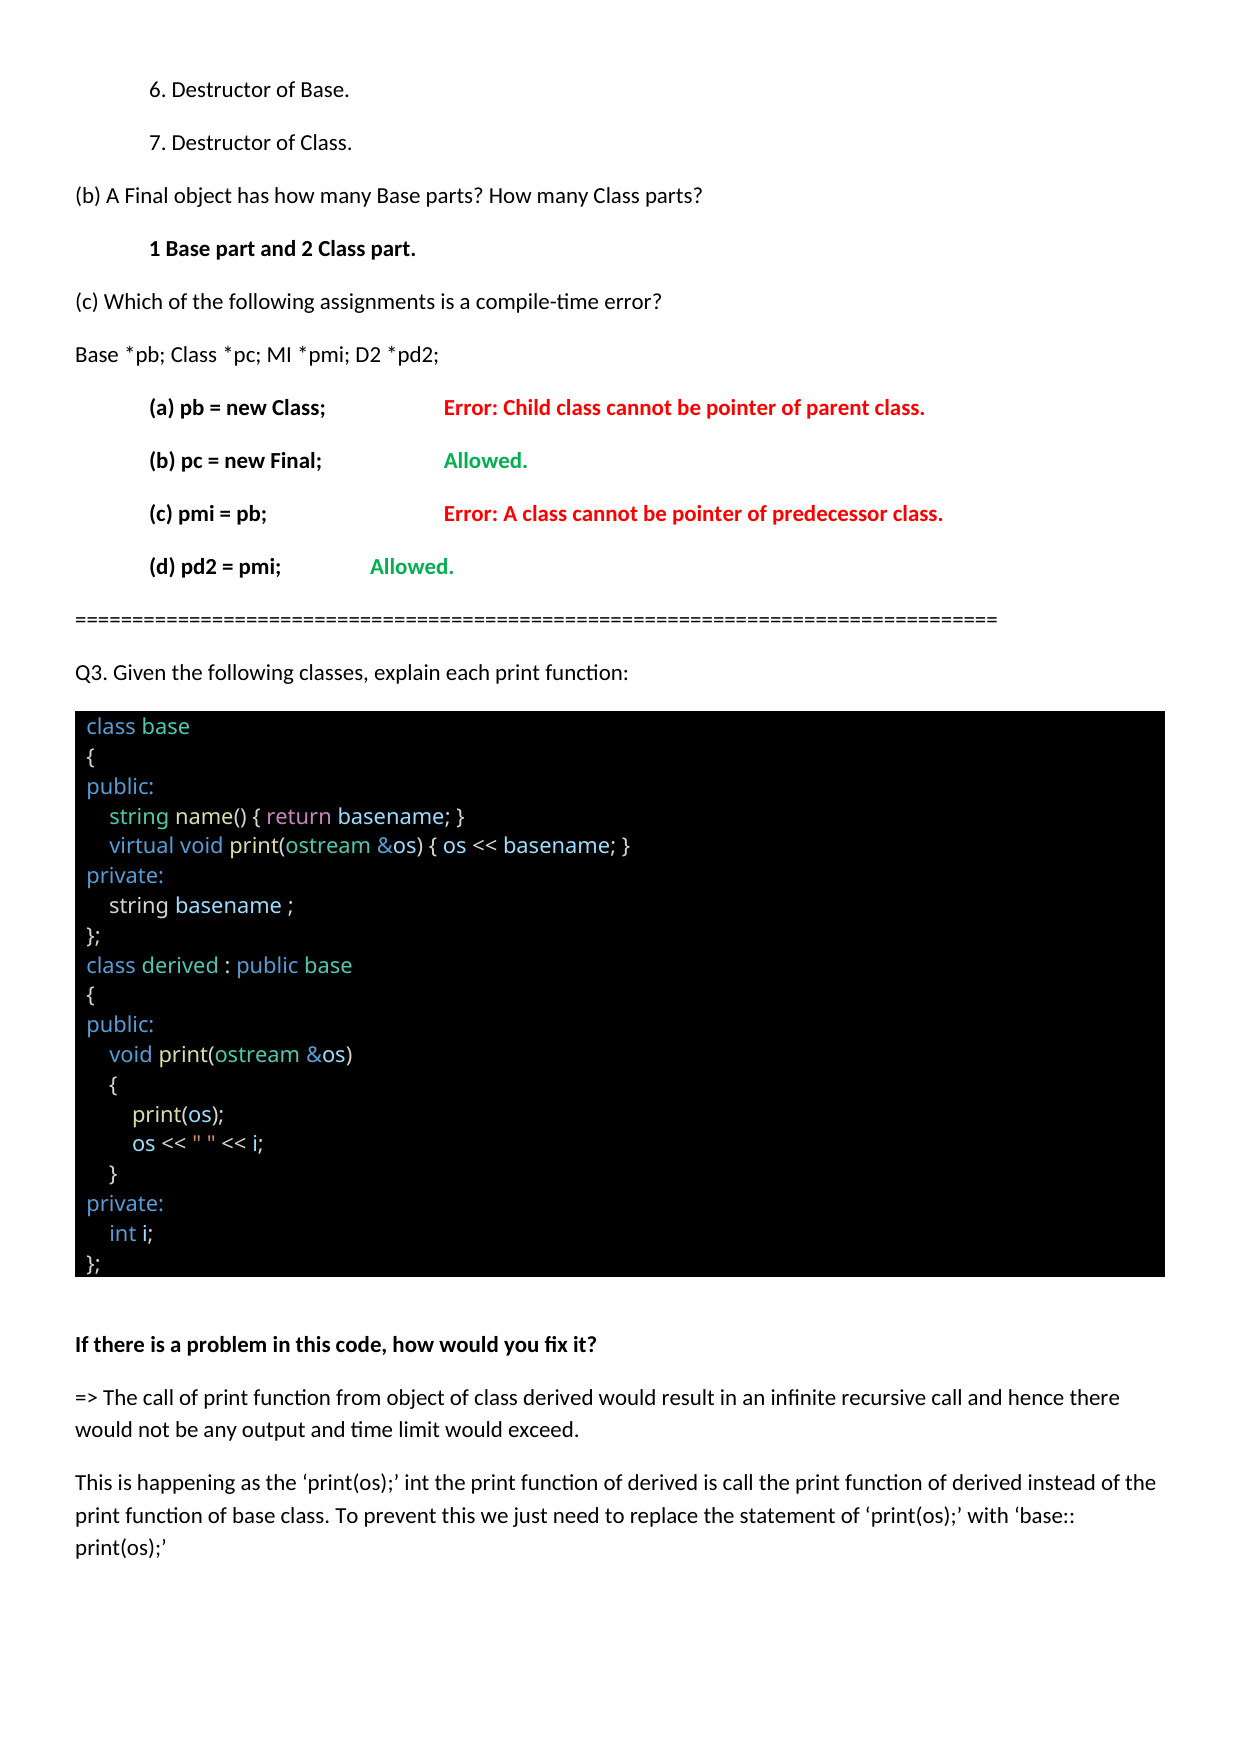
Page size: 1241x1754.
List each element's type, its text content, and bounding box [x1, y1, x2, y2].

text (c) pmi = pb; Error: A class cannot be pointer of predecessor class. [149, 499, 1165, 527]
text ================================================================================= [75, 605, 1165, 633]
text (b) A Final object has how many Base parts? How many Class parts? [75, 181, 1165, 209]
table_header class base { public: string name() { return basename; } virtual void print(ostream &os) { os << basename; } private: string basename ; }; class derived : public base { public: void print(ostream &os) { print(os); os << " " << i; } private: int i; }; [75, 711, 1165, 1277]
text (a) pb = new Class; Error: Child class cannot be pointer of parent class. [149, 393, 1165, 421]
text (d) pd2 = pmi; Allowed. [149, 552, 1165, 580]
text Base *pb; Class *pc; MI *pmi; D2 *pd2; [75, 340, 1165, 368]
text Q3. Given the following classes, explain each print function: [75, 658, 1165, 686]
text This is happening as the ‘print(os);’ int the print function of derived is call the print function of derived instead of the print function of base class. To prevent this we just need to replace the statement of ‘print(os);’ with ‘base:: print(os);’ [75, 1468, 1165, 1561]
text 1 Base part and 2 Class part. [75, 234, 1165, 262]
text (c) Which of the following assignments is a compile-time error? [75, 287, 1165, 315]
text (b) pc = new Final; Allowed. [149, 446, 1165, 474]
text 6. Destructor of Base. [149, 75, 1165, 103]
text => The call of print function from object of class derived would result in an infinite recursive call and hence there would not be any output and time limit would exceed. [75, 1383, 1165, 1443]
text If there is a problem in this code, how would you fix it? [75, 1330, 1165, 1358]
text 7. Destructor of Class. [149, 128, 1165, 156]
